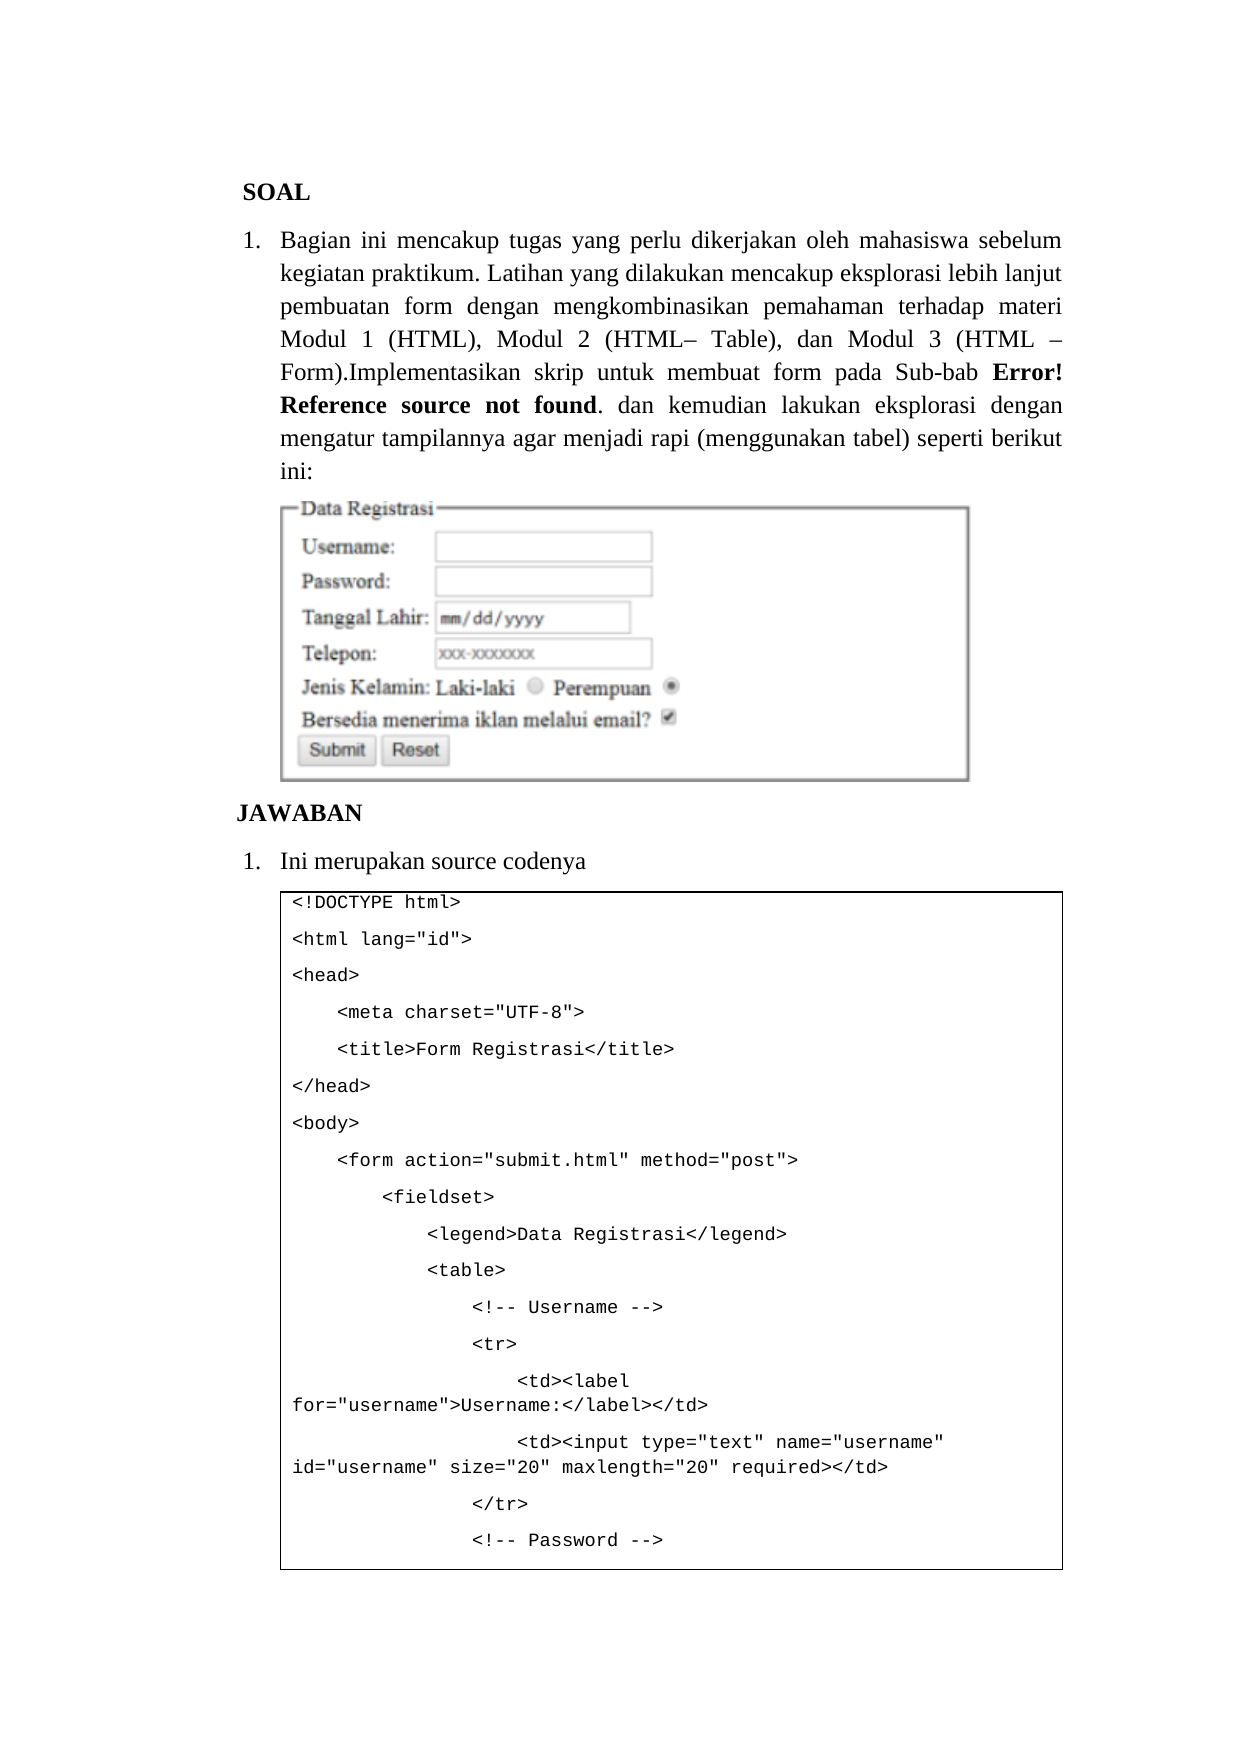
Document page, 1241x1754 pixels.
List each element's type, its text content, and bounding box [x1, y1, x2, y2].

picture [280, 501, 974, 782]
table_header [281, 893, 1062, 1569]
list Bagian ini mencakup tugas yang perlu dikerjakan oleh mahasiswa sebelum kegiatan praktikum. Latihan yang dilakukan mencakup eksplorasi lebih lanjut pembuatan form dengan mengkombinasikan pemahaman terhadap materi Modul 1 (HTML), Modul 2 (HTML– Table), dan Modul 3 (HTML – Form).Implementasikan skrip untuk membuat form pada Sub-bab Error! Reference source not found. dan kemudian lakukan eksplorasi dengan mengatur tampilannya agar menjadi rapi (menggunakan tabel) seperti berikut ini: [242, 225, 1063, 485]
text JAWABAN [236, 798, 1063, 827]
text SOAL [242, 177, 1063, 206]
list Ini merupakan source codenya [242, 846, 1063, 874]
